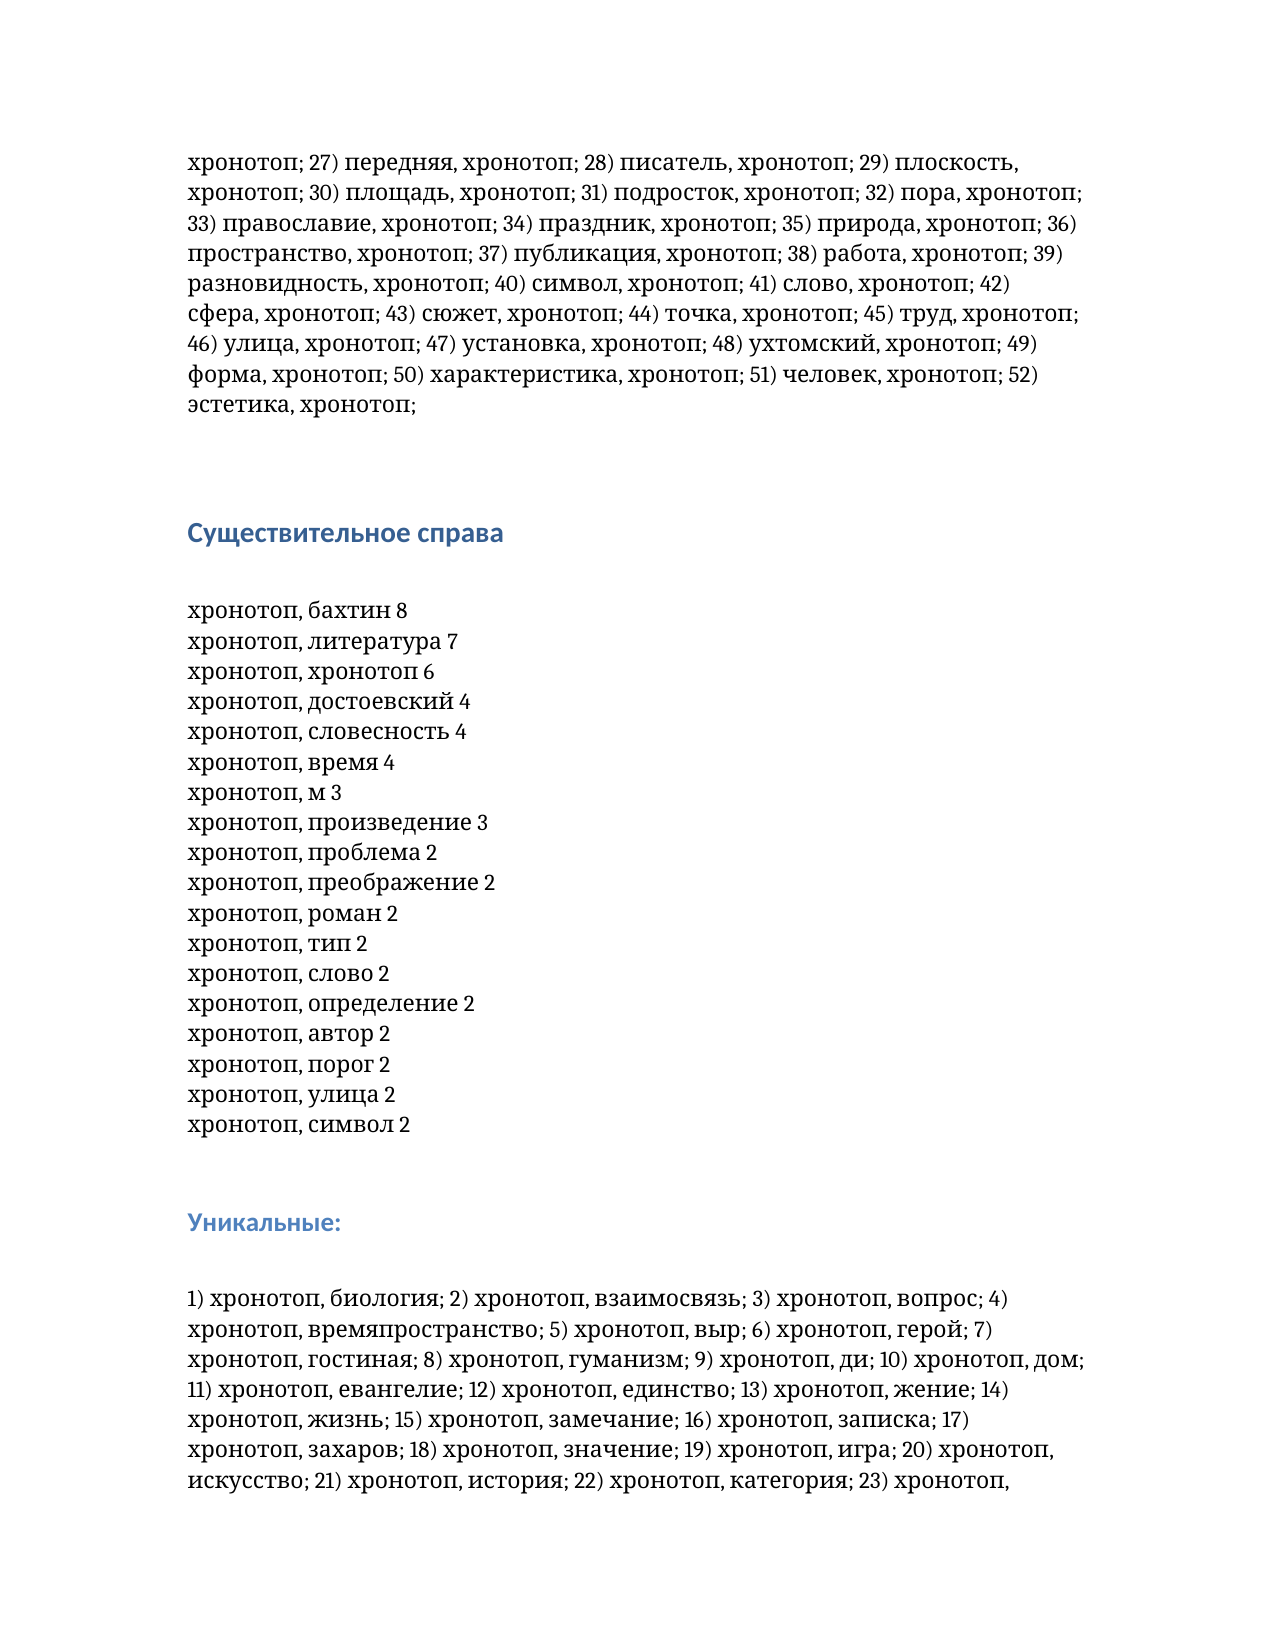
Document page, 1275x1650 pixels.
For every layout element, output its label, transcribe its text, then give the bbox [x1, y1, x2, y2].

subtitle Существительное справа [187, 514, 1087, 550]
text хронотоп, бахтин 8 хронотоп, литература 7 хронотоп, хронотоп 6 хронотоп, достоевский 4 хронотоп, словесность 4 хронотоп, время 4 хронотоп, м 3 хронотоп, произведение 3 хронотоп, проблема 2 хронотоп, преображение 2 хронотоп, роман 2 хронотоп, тип 2 хронотоп, слово 2 хронотоп, определение 2 хронотоп, автор 2 хронотоп, порог 2 хронотоп, улица 2 хронотоп, символ 2 [187, 598, 1087, 1138]
subtitle Уникальные: [187, 1206, 1087, 1238]
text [187, 150, 1087, 418]
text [187, 1286, 1087, 1494]
